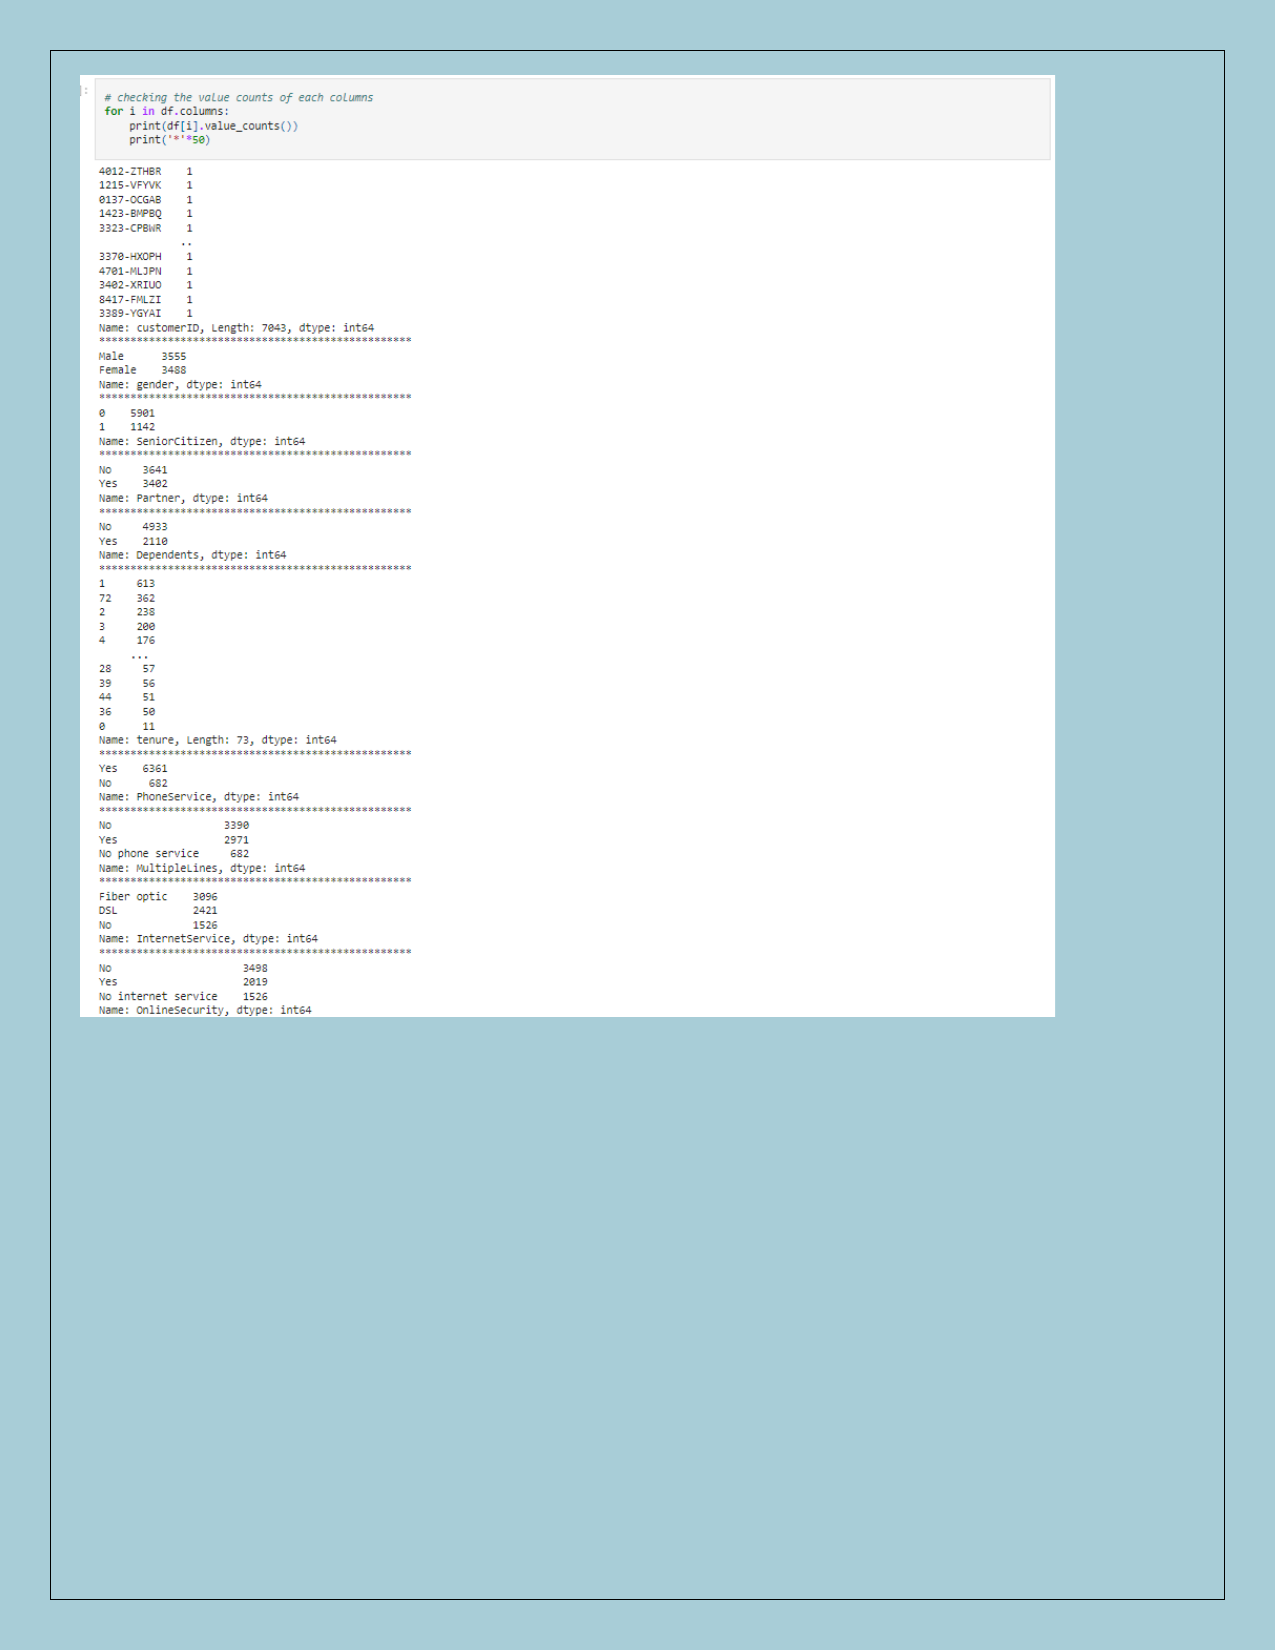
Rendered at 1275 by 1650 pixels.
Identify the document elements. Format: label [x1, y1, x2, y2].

picture [80, 75, 1056, 1017]
